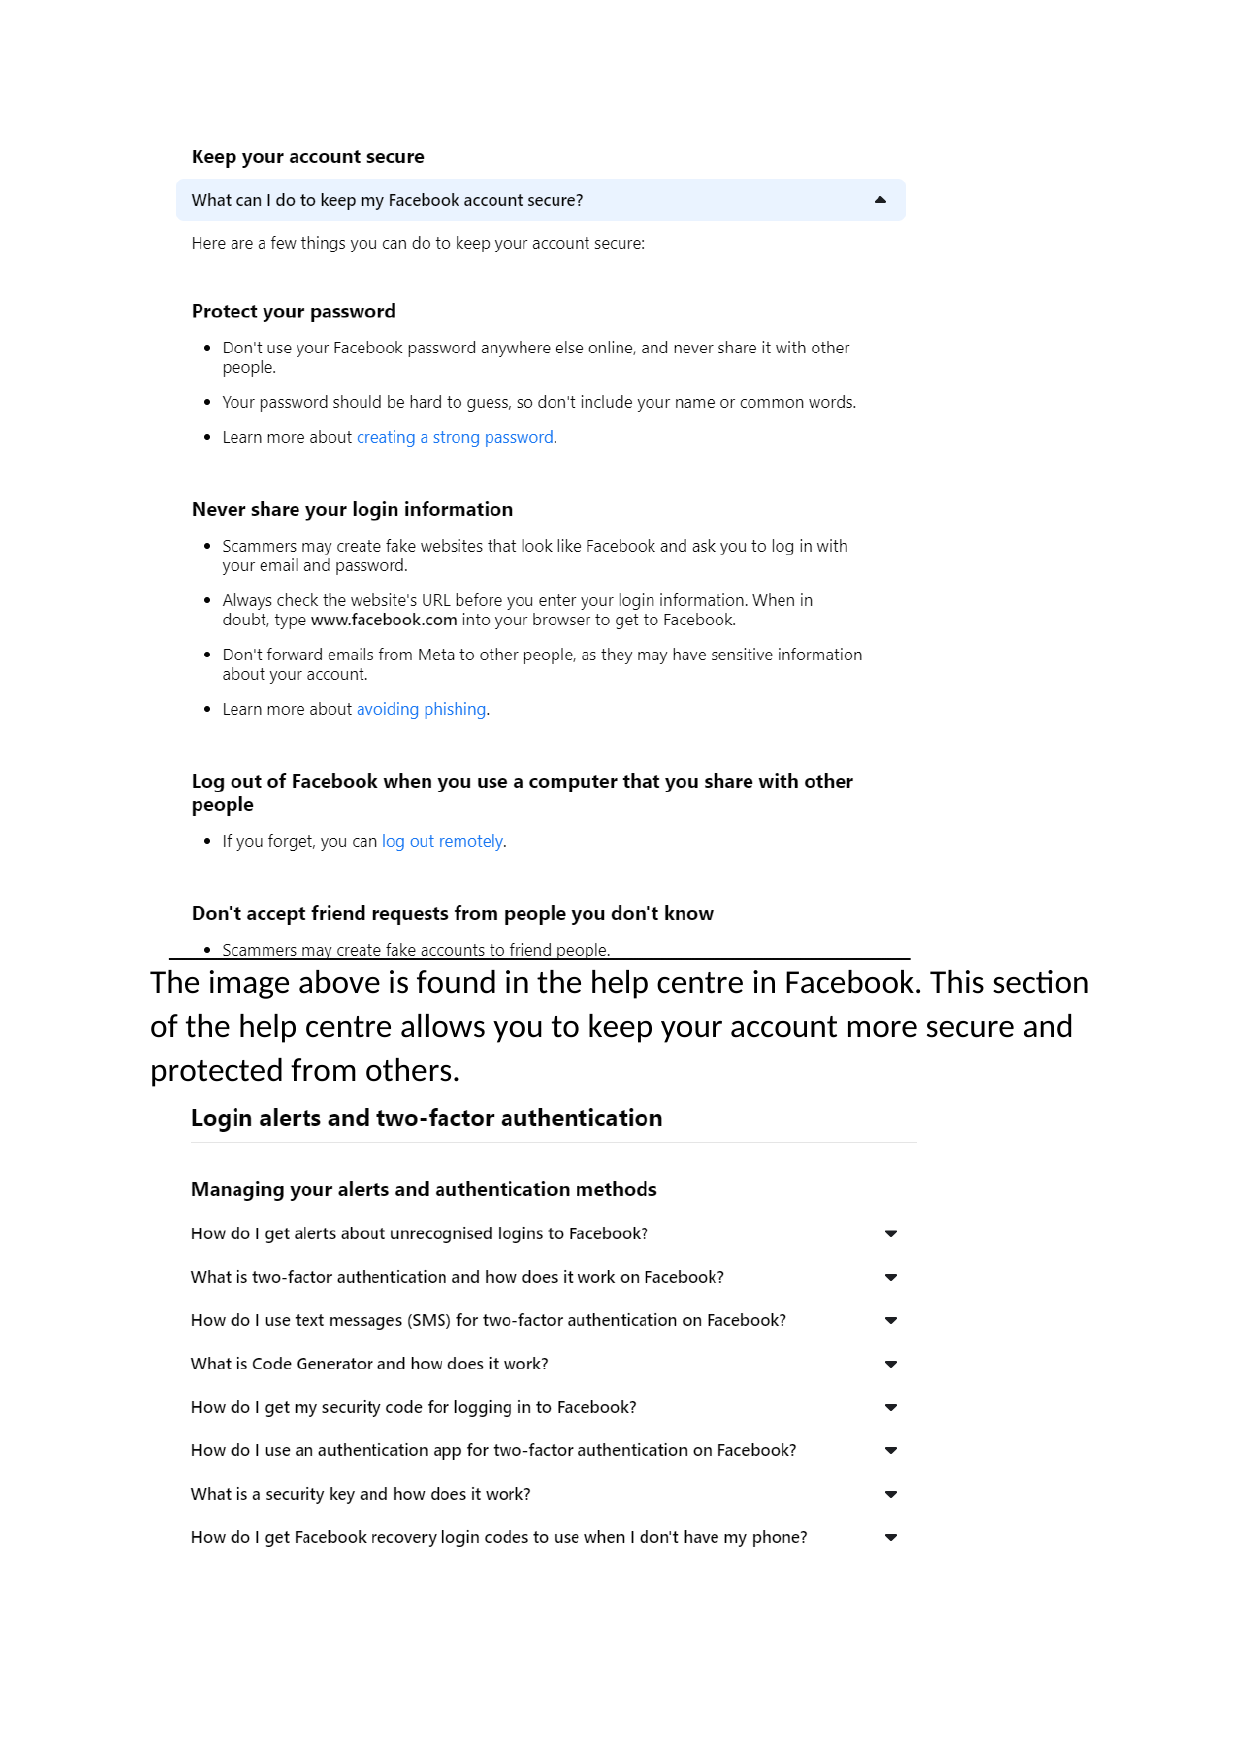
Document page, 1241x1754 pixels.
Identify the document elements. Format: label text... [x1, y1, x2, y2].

text The image above is found in the help centre in Facebook. This section of the help centre allows you to keep your account more secure and protected from others. [150, 962, 1090, 1090]
